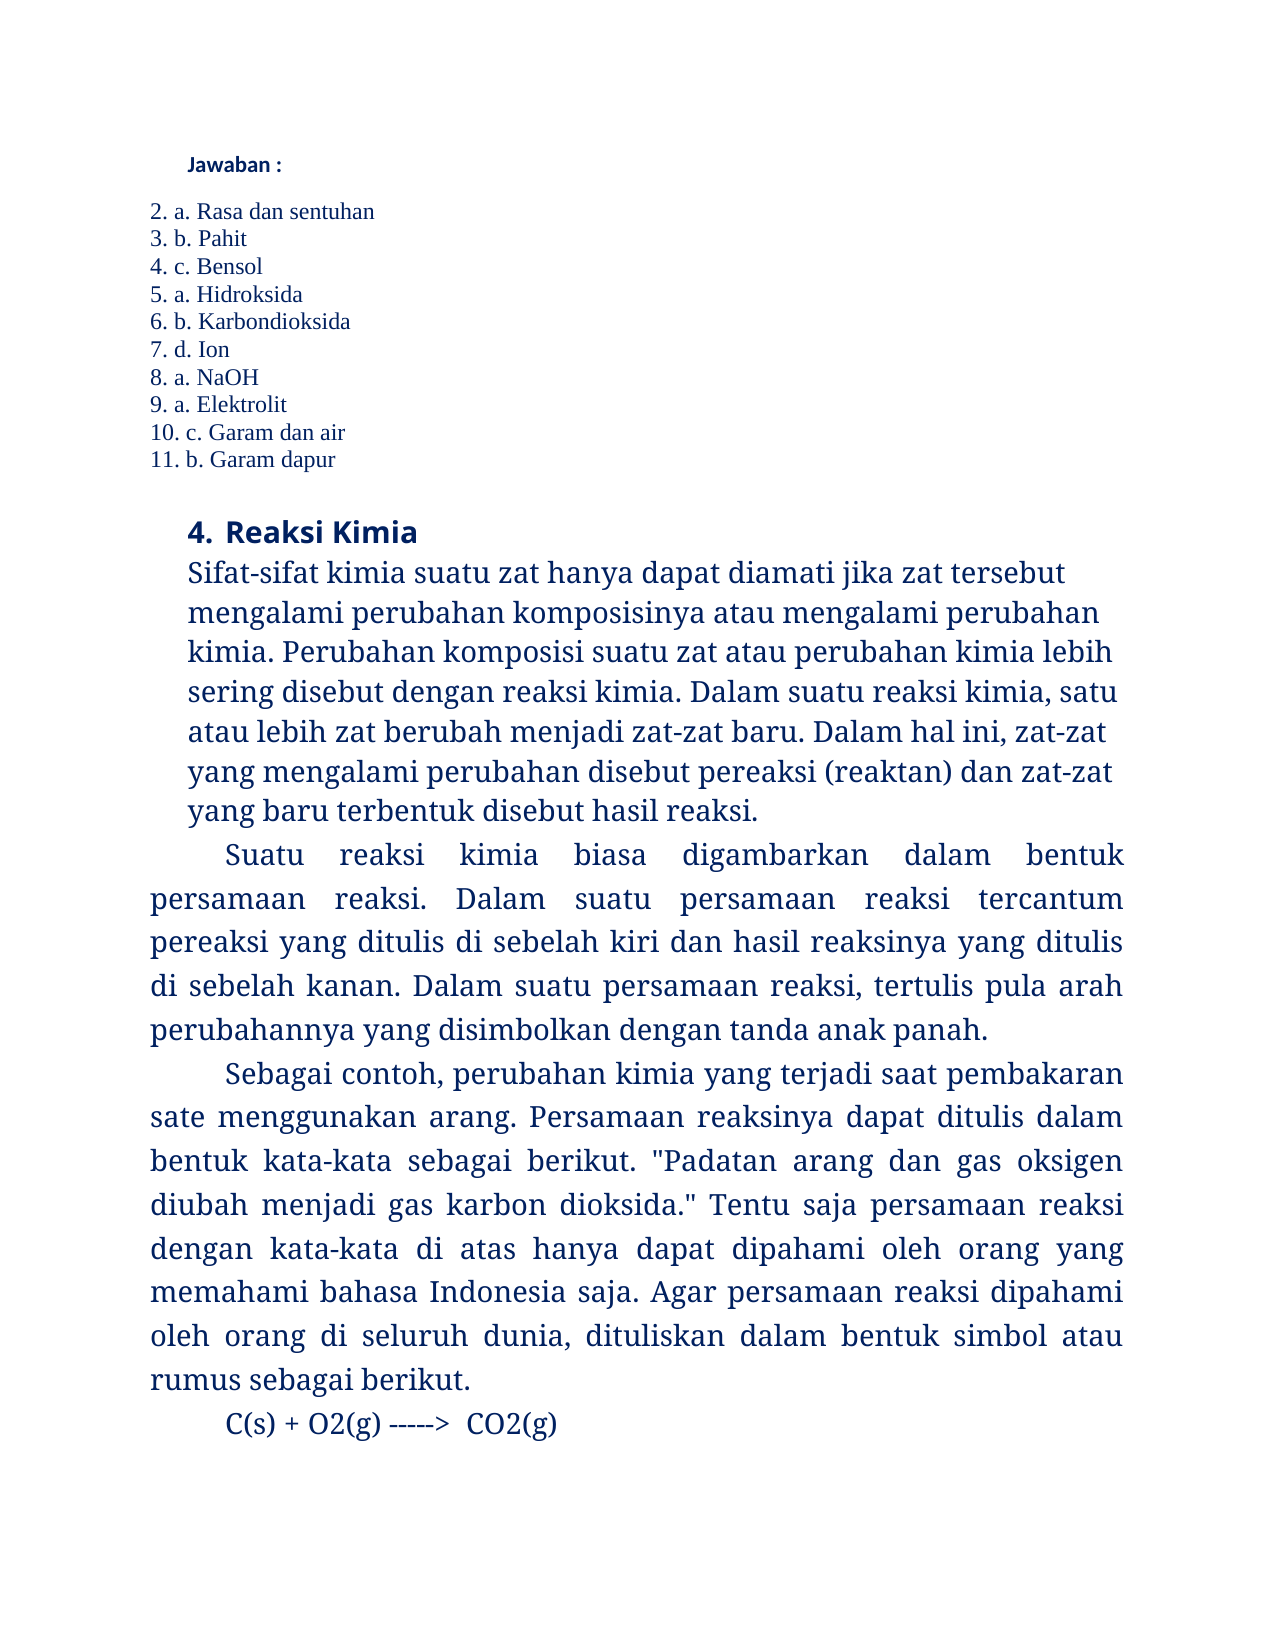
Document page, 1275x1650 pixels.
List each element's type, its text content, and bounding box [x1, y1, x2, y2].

text 2. a. Rasa dan sentuhan 3. b. Pahit 4. c. Bensol 5. a. Hidroksida 6. b. Karbondioksida 7. d. Ion 8. a. NaOH 9. a. Elektrolit 10. c. Garam dan air 11. b. Garam dapur [150, 197, 1125, 473]
text Sifat-sifat kimia suatu zat hanya dapat diamati jika zat tersebut mengalami perubahan komposisinya atau mengalami perubahan kimia. Perubahan komposisi suatu zat atau perubahan kimia lebih sering disebut dengan reaksi kimia. Dalam suatu reaksi kimia, satu atau lebih zat berubah menjadi zat-zat baru. Dalam hal ini, zat-zat yang mengalami perubahan disebut pereaksi (reaktan) dan zat-zat yang baru terbentuk disebut hasil reaksi. [187, 552, 1125, 830]
text C(s) + O2(g) -----> CO2(g) [150, 1399, 1125, 1443]
text Suatu reaksi kimia biasa digambarkan dalam bentuk persamaan reaksi. Dalam suatu persamaan reaksi tercantum pereaksi yang ditulis di sebelah kiri dan hasil reaksinya yang ditulis di sebelah kanan. Dalam suatu persamaan reaksi, tertulis pula arah perubahannya yang disimbolkan dengan tanda anak panah. [150, 830, 1125, 1049]
text Sebagai contoh, perubahan kimia yang terjadi saat pembakaran sate menggunakan arang. Persamaan reaksinya dapat ditulis dalam bentuk kata-kata sebagai berikut. "Padatan arang dan gas oksigen diubah menjadi gas karbon dioksida." Tentu saja persamaan reaksi dengan kata-kata di atas hanya dapat dipahami oleh orang yang memahami bahasa Indonesia saja. Agar persamaan reaksi dipahami oleh orang di seluruh dunia, dituliskan dalam bentuk simbol atau rumus sebagai berikut. [150, 1049, 1125, 1399]
list Reaksi Kimia [187, 511, 1125, 552]
text Jawaban : [187, 150, 1125, 178]
